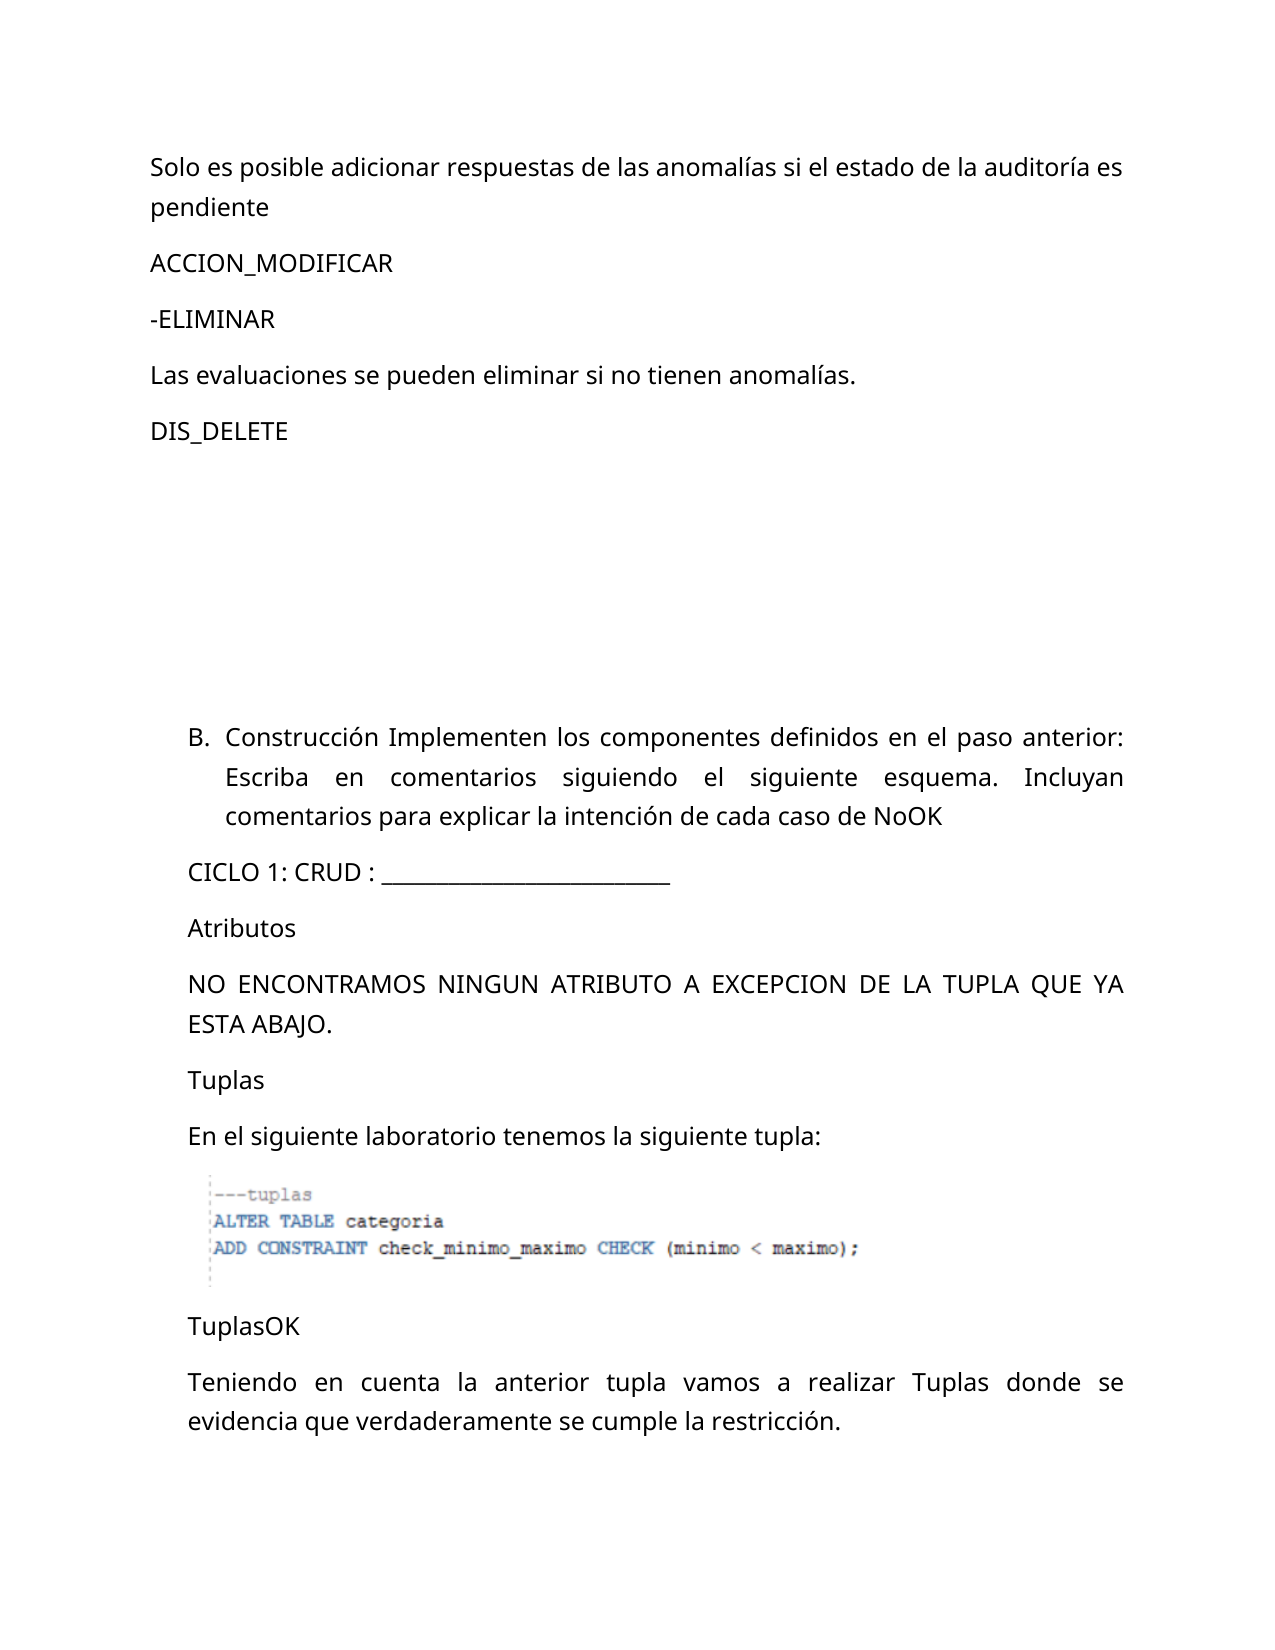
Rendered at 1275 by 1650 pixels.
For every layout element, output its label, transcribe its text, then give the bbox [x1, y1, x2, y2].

text NO ENCONTRAMOS NINGUN ATRIBUTO A EXCEPCION DE LA TUPLA QUE YA ESTA ABAJO. [187, 967, 1125, 1041]
text Tuplas [187, 1063, 1125, 1097]
text Las evaluaciones se pueden eliminar si no tienen anomalías. [150, 358, 1125, 392]
text En el siguiente laboratorio tenemos la siguiente tupla: [187, 1119, 1125, 1153]
list Construcción Implementen los componentes definidos en el paso anterior: Escriba en comentarios siguiendo el siguiente esquema. Incluyan comentarios para explicar la intención de cada caso de NoOK [187, 720, 1125, 833]
text -ELIMINAR [150, 302, 1125, 336]
text Atributos [187, 911, 1125, 945]
text Teniendo en cuenta la anterior tupla vamos a realizar Tuplas donde se evidencia que verdaderamente se cumple la restricción. [187, 1364, 1125, 1438]
text CICLO 1: CRUD : __________________________ [187, 855, 1125, 889]
text DIS_DELETE [150, 414, 1125, 448]
text ACCION_MODIFICAR [150, 246, 1125, 280]
text TuplasOK [187, 1308, 1125, 1342]
text Solo es posible adicionar respuestas de las anomalías si el estado de la auditoría es pendiente [150, 150, 1125, 223]
